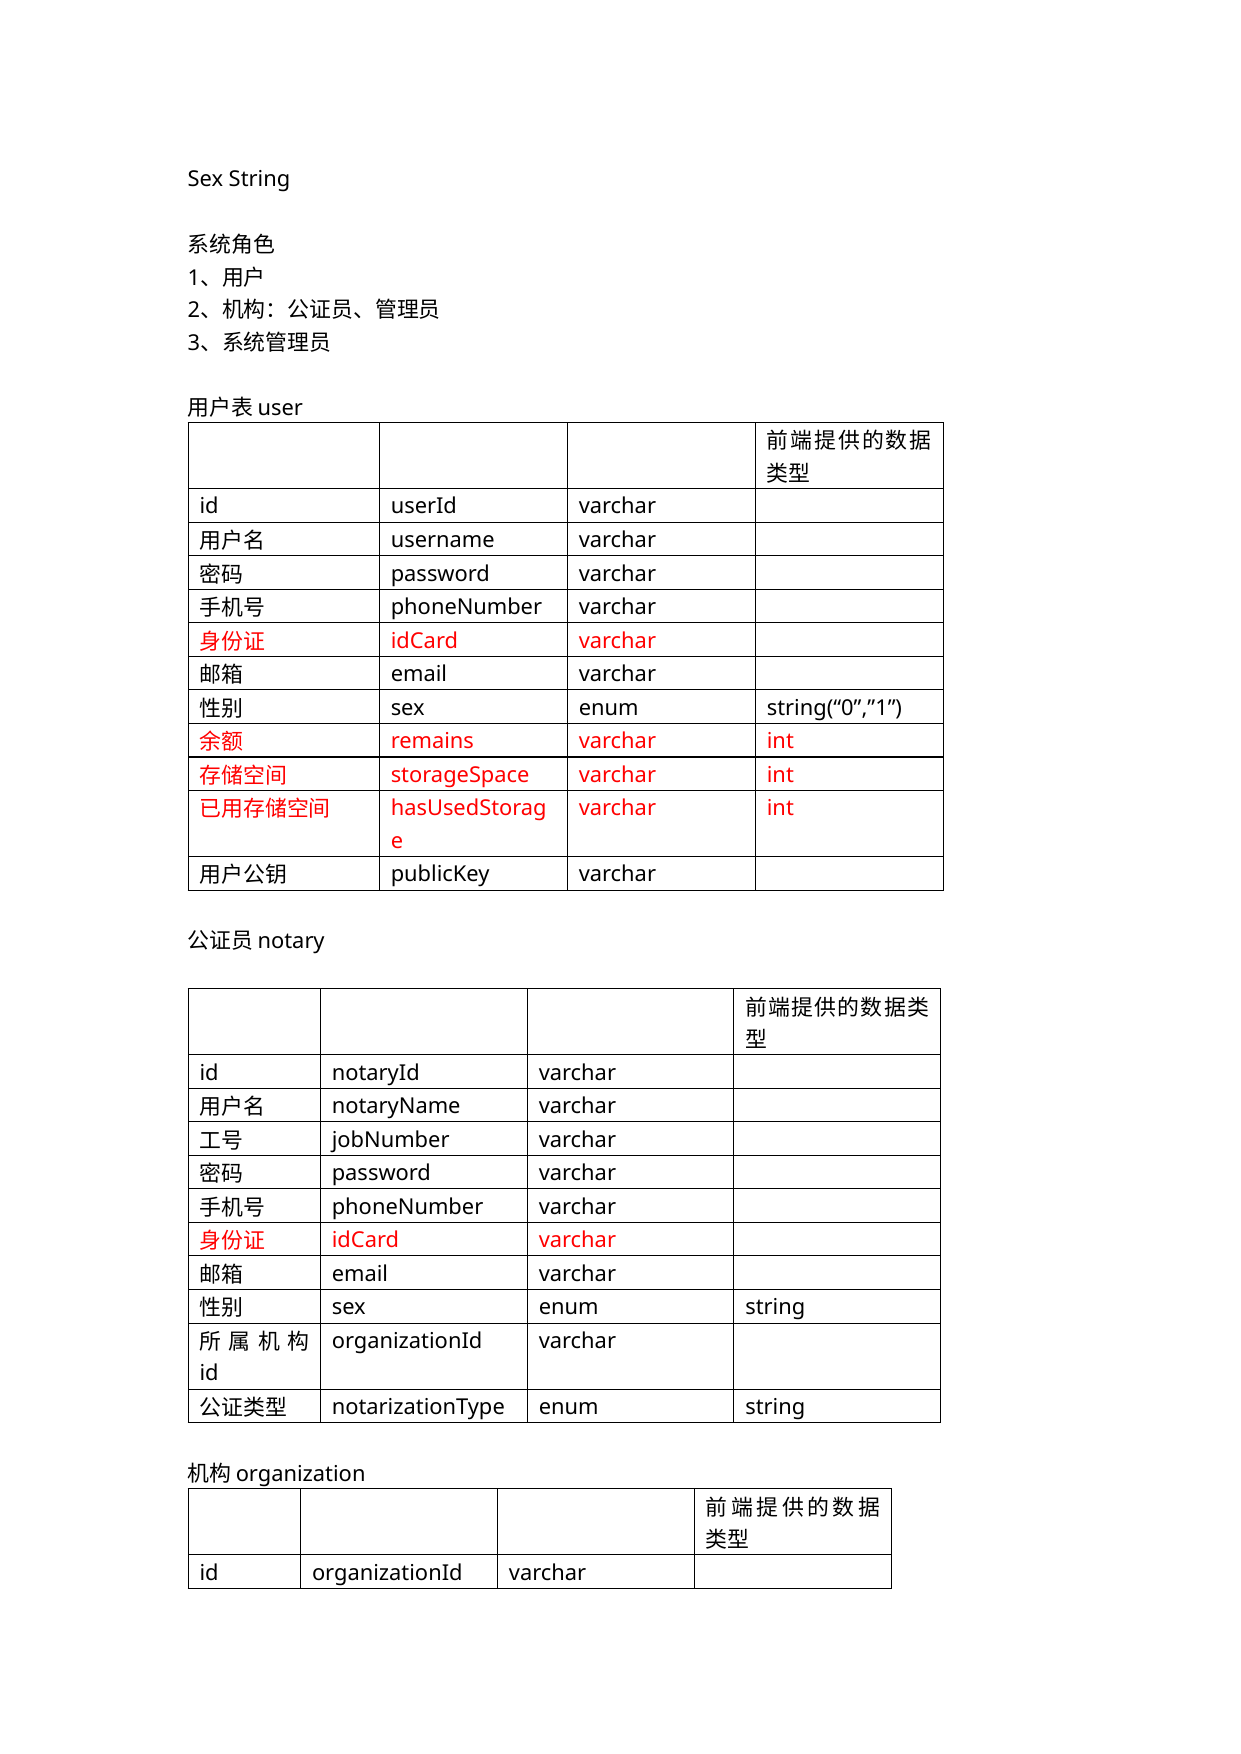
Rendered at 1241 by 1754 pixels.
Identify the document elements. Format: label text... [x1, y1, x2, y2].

table_cell 密码 [189, 556, 379, 589]
table_cell 公证类型 [189, 1390, 320, 1422]
table_cell varchar [528, 1223, 733, 1255]
table_cell varchar [568, 857, 755, 889]
table_cell 余额 [189, 724, 379, 756]
table_cell notarizationType [321, 1390, 527, 1422]
table_cell varchar [528, 1122, 733, 1155]
table_cell [756, 489, 943, 522]
table_cell sex [380, 690, 567, 723]
table_cell storageSpace [380, 758, 567, 790]
table_header [189, 1489, 300, 1554]
table_cell username [380, 523, 567, 555]
table_cell 密码 [189, 1156, 320, 1188]
table_cell [756, 657, 943, 689]
table_cell varchar [528, 1156, 733, 1188]
table_cell idCard [321, 1223, 527, 1255]
table_cell int [756, 758, 943, 790]
table_cell 邮箱 [189, 1256, 320, 1289]
table_cell notaryName [321, 1089, 527, 1121]
table_header 前端提供的数据类型 [756, 423, 943, 488]
table_cell string [734, 1390, 940, 1422]
table_cell varchar [568, 623, 755, 656]
table_cell int [756, 724, 943, 756]
table_cell 所属机构id [189, 1324, 320, 1388]
table_header [568, 423, 755, 488]
table_cell organizationId [321, 1324, 527, 1388]
table_cell 手机号 [189, 1189, 320, 1222]
table_cell string [734, 1290, 940, 1322]
table_cell varchar [568, 523, 755, 555]
table_cell password [380, 556, 567, 589]
table_cell [734, 1089, 940, 1121]
table_cell [734, 1256, 940, 1289]
table_cell password [321, 1156, 527, 1188]
table_cell [756, 556, 943, 589]
table_header 前端提供的数据类型 [734, 989, 940, 1054]
table_cell 已用存储空间 [189, 791, 379, 856]
table_cell email [380, 657, 567, 689]
text Sex String [187, 162, 1053, 194]
table_cell [734, 1223, 940, 1255]
table_cell email [321, 1256, 527, 1289]
table_cell 用户名 [189, 1089, 320, 1121]
table_cell remains [380, 724, 567, 756]
table_cell userId [380, 489, 567, 522]
table_cell id [189, 1055, 320, 1088]
text 3、系统管理员 [187, 324, 1053, 357]
table_cell id [189, 1555, 300, 1588]
text 1、用户 [187, 259, 1053, 292]
table_cell 性别 [189, 690, 379, 723]
text 2、机构：公证员、管理员 [187, 292, 1053, 324]
table_cell [734, 1122, 940, 1155]
table_header 前端提供的数据类型 [695, 1489, 891, 1554]
table_cell 用户公钥 [189, 857, 379, 889]
table_cell varchar [568, 657, 755, 689]
table_cell idCard [380, 623, 567, 656]
table_cell publicKey [380, 857, 567, 889]
table_header [498, 1489, 694, 1554]
table_cell string(“0”,”1”) [756, 690, 943, 723]
table_cell jobNumber [321, 1122, 527, 1155]
table_cell notaryId [321, 1055, 527, 1088]
table_header [189, 989, 320, 1054]
table_cell varchar [528, 1256, 733, 1289]
table_cell 邮箱 [189, 657, 379, 689]
table_cell varchar [568, 489, 755, 522]
table_cell int [756, 791, 943, 856]
table_cell [756, 523, 943, 555]
table_header [528, 989, 733, 1054]
table_cell sex [321, 1290, 527, 1322]
table_cell 手机号 [189, 590, 379, 622]
text 系统角色 [187, 227, 1053, 259]
table_cell [734, 1324, 940, 1388]
table_cell varchar [528, 1055, 733, 1088]
table_cell [734, 1189, 940, 1222]
table_cell varchar [568, 556, 755, 589]
table_cell [734, 1055, 940, 1088]
table_cell phoneNumber [321, 1189, 527, 1222]
table_cell 身份证 [189, 623, 379, 656]
table_header [380, 423, 567, 488]
table_cell phoneNumber [380, 590, 567, 622]
table_cell 用户名 [189, 523, 379, 555]
table_cell varchar [528, 1089, 733, 1121]
table_cell [756, 857, 943, 889]
table_cell varchar [528, 1189, 733, 1222]
table_cell enum [528, 1290, 733, 1322]
table_cell varchar [498, 1555, 694, 1588]
table_cell enum [528, 1390, 733, 1422]
text 机构organization [187, 1456, 1053, 1488]
table_cell [756, 623, 943, 656]
text 用户表user [187, 389, 1053, 422]
table_cell varchar [568, 590, 755, 622]
table_cell varchar [568, 758, 755, 790]
table_cell enum [568, 690, 755, 723]
table_header [321, 989, 527, 1054]
table_cell varchar [568, 791, 755, 856]
table_cell [756, 590, 943, 622]
table_cell 工号 [189, 1122, 320, 1155]
table_cell [734, 1156, 940, 1188]
table_cell 性别 [189, 1290, 320, 1322]
table_cell varchar [568, 724, 755, 756]
table_cell 身份证 [189, 1223, 320, 1255]
table_cell organizationId [301, 1555, 497, 1588]
table_cell id [189, 489, 379, 522]
table_cell hasUsedStorage [380, 791, 567, 856]
table_cell [695, 1555, 891, 1588]
table_cell 存储空间 [189, 758, 379, 790]
table_header [301, 1489, 497, 1554]
table_header [189, 423, 379, 488]
table_cell varchar [528, 1324, 733, 1388]
text 公证员notary [187, 923, 1053, 956]
